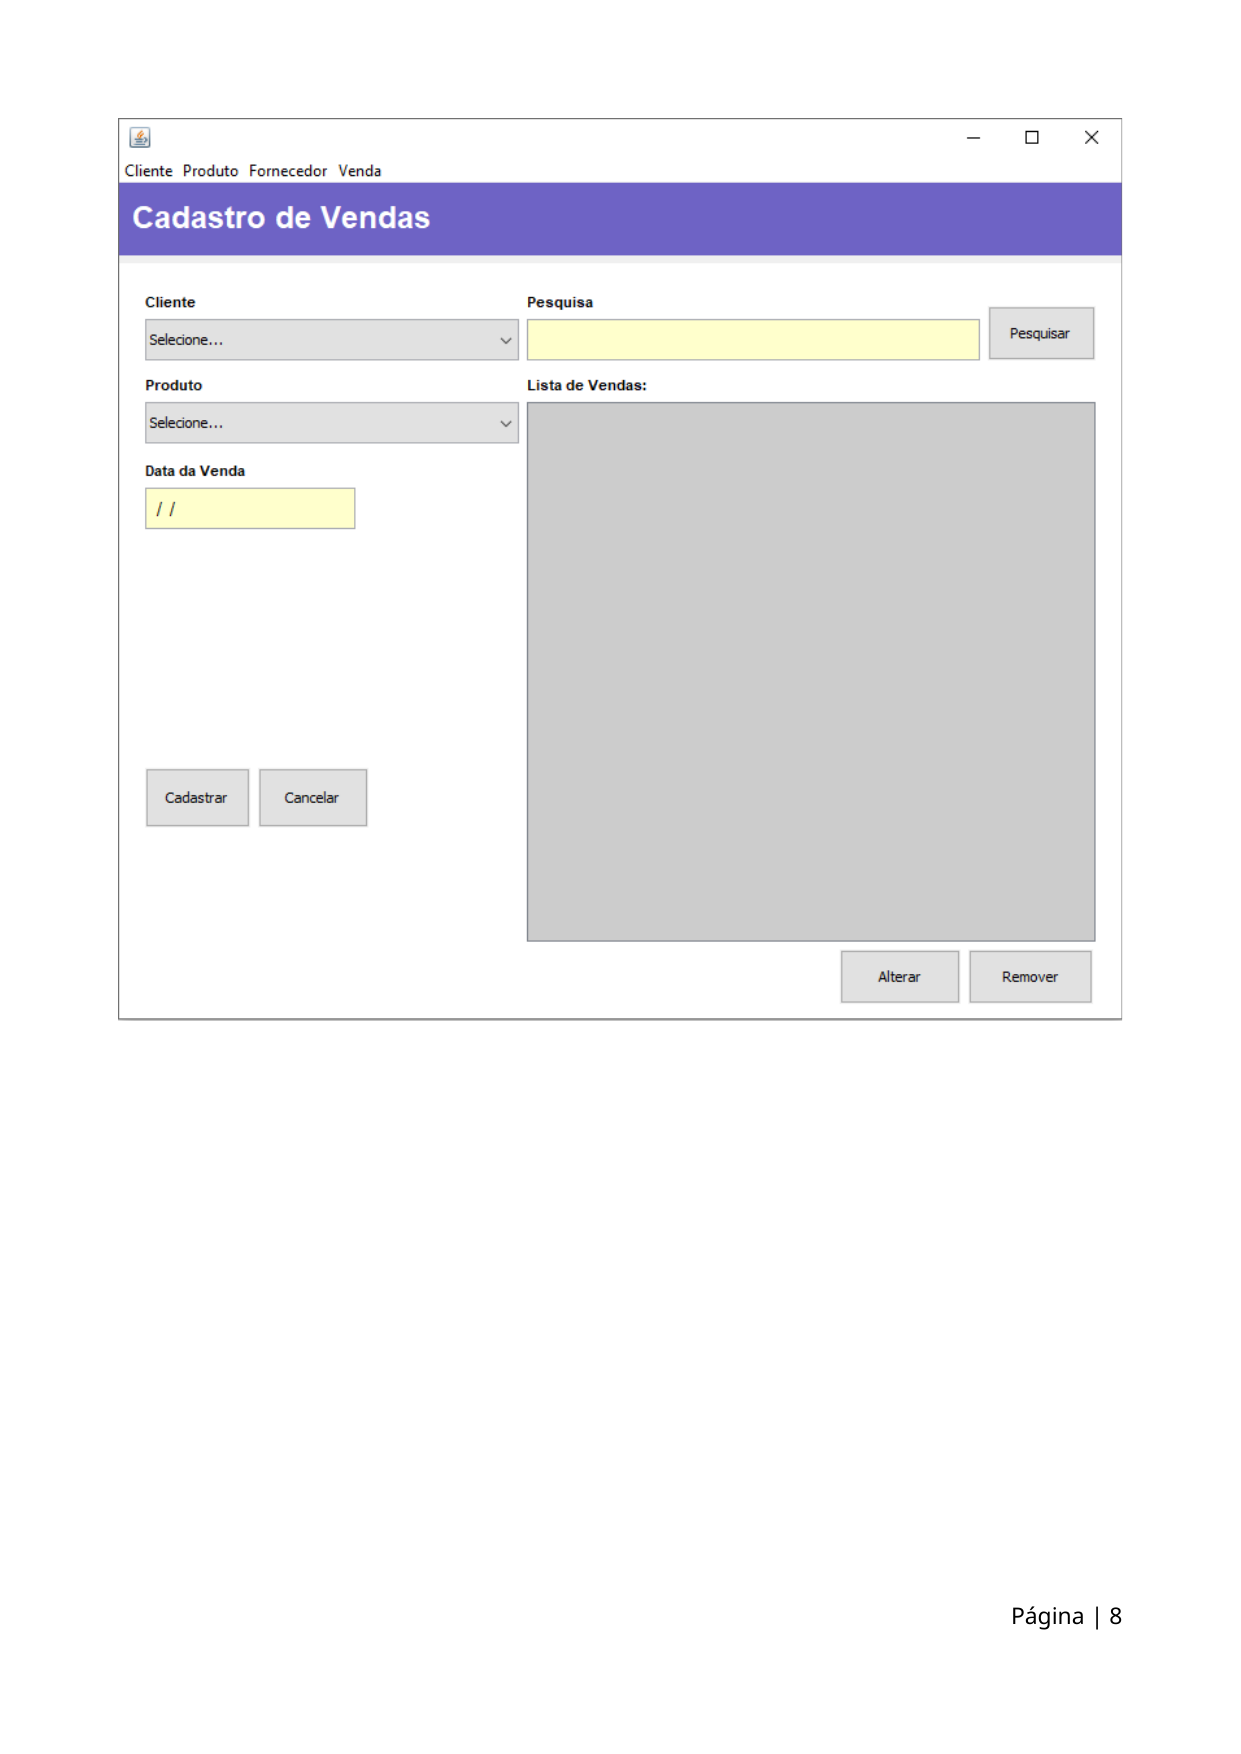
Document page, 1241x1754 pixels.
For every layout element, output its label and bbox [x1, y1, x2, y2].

picture [118, 118, 1123, 1021]
